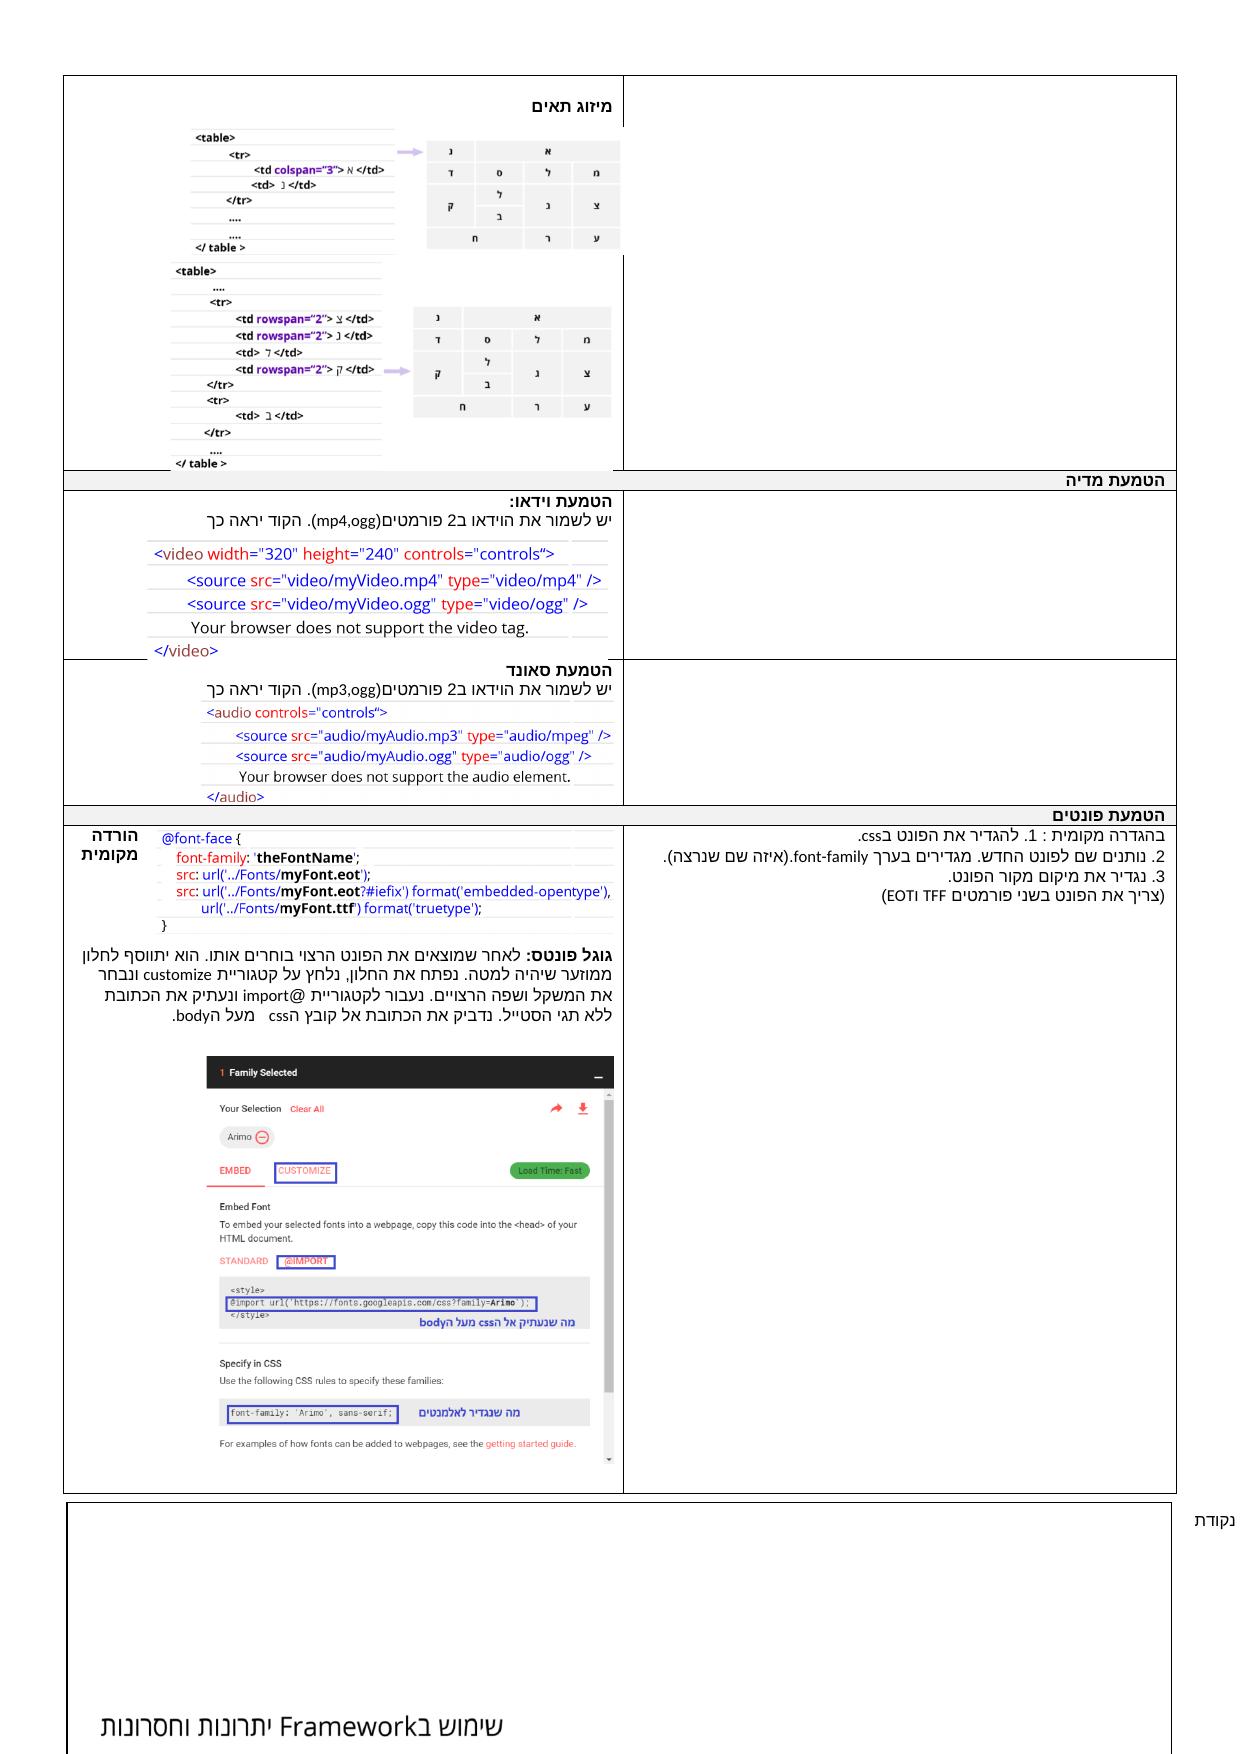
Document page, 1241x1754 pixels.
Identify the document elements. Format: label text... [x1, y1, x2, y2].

picture [201, 700, 614, 805]
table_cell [64, 76, 623, 470]
picture [170, 260, 613, 471]
picture [157, 830, 614, 934]
table_cell [624, 491, 1176, 659]
picture [147, 540, 608, 660]
table_cell הטמעת סאונד יש לשמור את הוידאו ב2 פורמטים(mp3,ogg). הקוד יראה כך [64, 660, 623, 804]
table_cell הטמעת מדיה [64, 471, 1176, 490]
picture [188, 127, 624, 255]
table_cell בהגדרה מקומית : 1. להגדיר את הפונט בcss. 2. נותנים שם לפונט החדש. מגדירים בערך font-family.(איזה שם שנרצה). 3. נגדיר את מיקום מקור הפונט. (צריך את הפונט בשני פורמטים TFF וEOT) [624, 826, 1176, 1493]
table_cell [624, 76, 1176, 470]
table_cell הטמעת פונטים [64, 806, 1176, 825]
table_cell [624, 660, 1176, 804]
picture [89, 1708, 514, 1754]
table_cell הורדה מקומית גוגל פונטס: לאחר שמוצאים את הפונט הרצוי בוחרים אותו. הוא יתווסף לחלון ממוזער שיהיה למטה. נפתח את החלון, נלחץ על קטגוריית customize ונבחר את המשקל ושפה הרצויים. נעבור לקטגוריית @import ונעתיק את הכתובת ללא תגי הסטייל. נדביק את הכתובת אל קובץ הcss מעל הbody. [64, 826, 623, 1493]
picture [206, 1056, 614, 1464]
table_cell הטמעת וידאו: יש לשמור את הוידאו ב2 פורמטים(mp4,ogg). הקוד יראה כך [64, 491, 623, 659]
